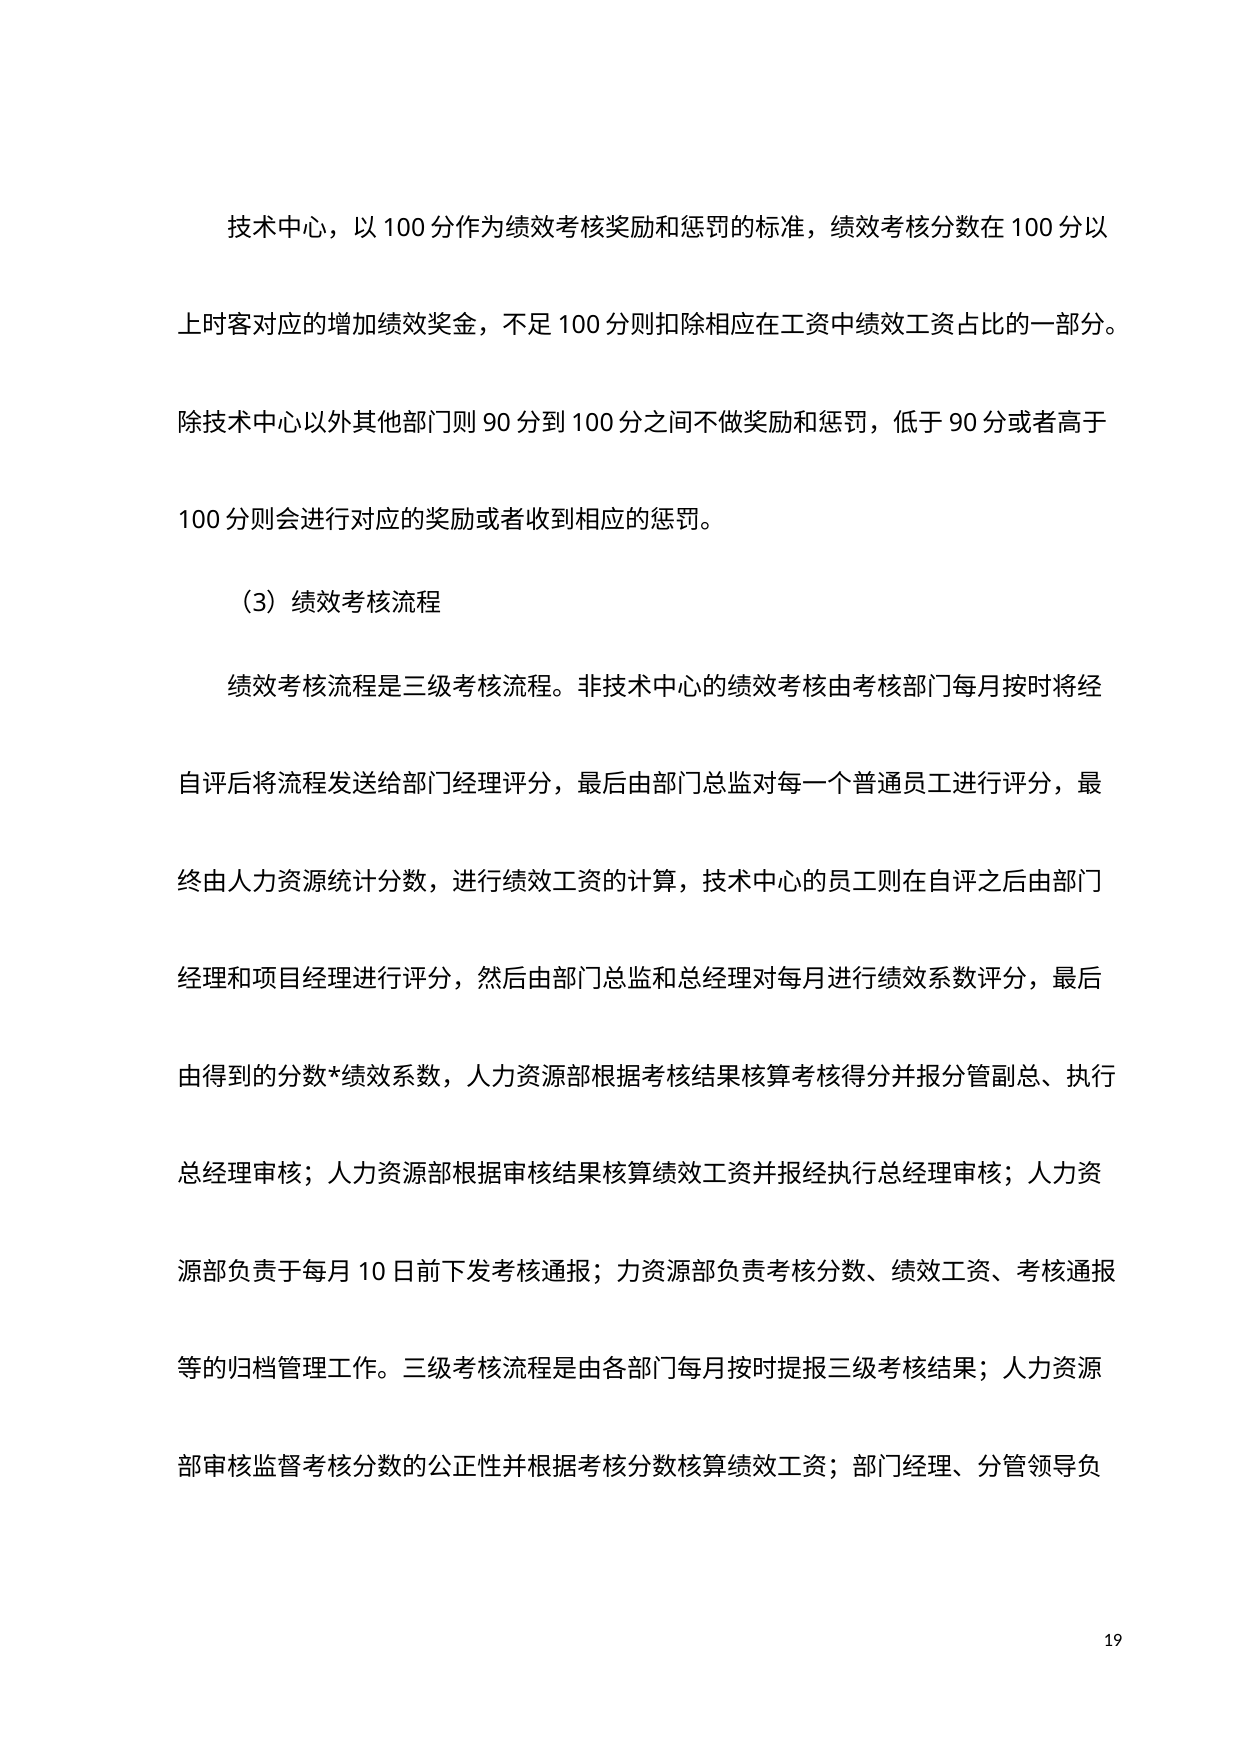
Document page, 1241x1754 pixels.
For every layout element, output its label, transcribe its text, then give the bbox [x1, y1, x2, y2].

text （3）绩效考核流程 [177, 568, 1122, 633]
text 技术中心，以100分作为绩效考核奖励和惩罚的标准，绩效考核分数在100分以上时客对应的增加绩效奖金，不足100分则扣除相应在工资中绩效工资占比的一部分。除技术中心以外其他部门则90分到100分之间不做奖励和惩罚，低于90分或者高于100分则会进行对应的奖励或者收到相应的惩罚。 [177, 193, 1122, 550]
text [177, 652, 1122, 1497]
